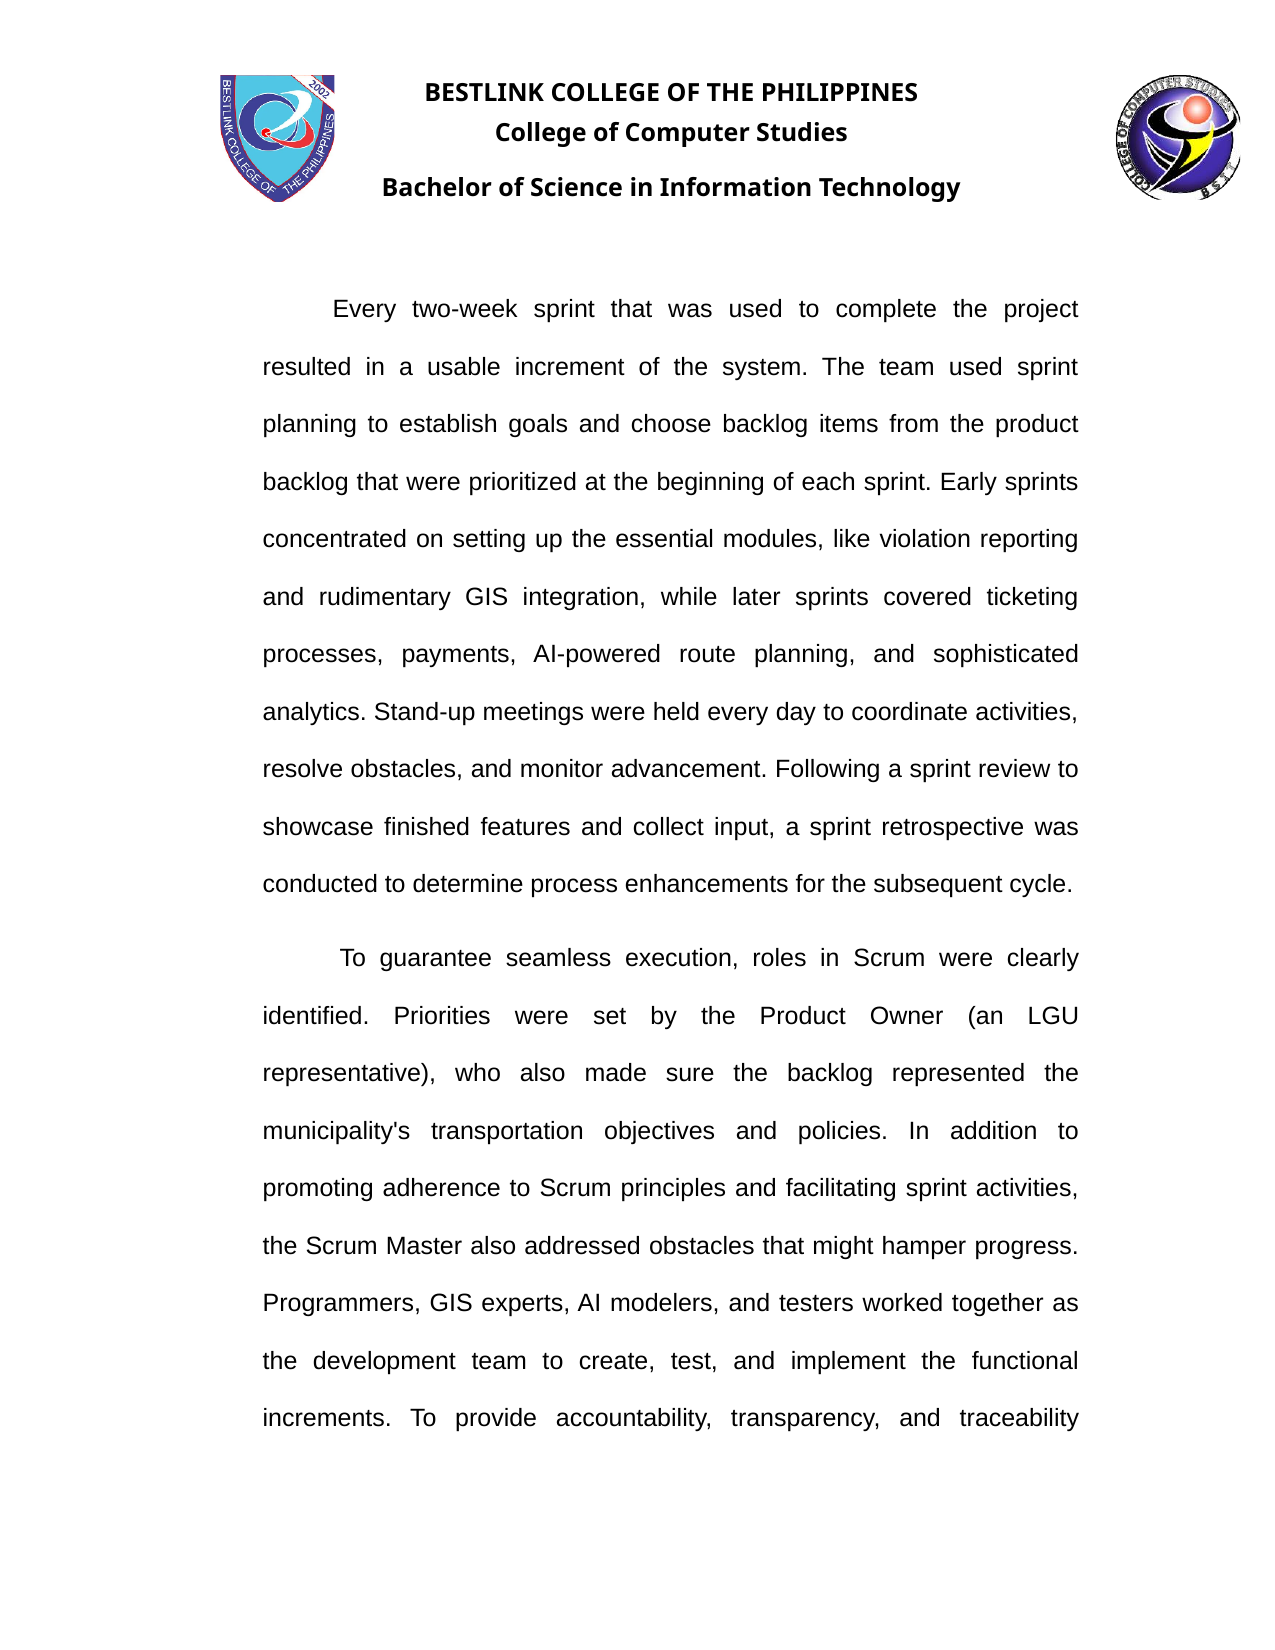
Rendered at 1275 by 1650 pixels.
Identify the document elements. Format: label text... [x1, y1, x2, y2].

text Every two-week sprint that was used to complete the project resulted in a usable increment of the system. The team used sprint planning to establish goals and choose backlog items from the product backlog that were prioritized at the beginning of each sprint. Early sprints concentrated on setting up the essential modules, like violation reporting and rudimentary GIS integration, while later sprints covered ticketing processes, payments, AI-powered route planning, and sophisticated analytics. Stand-up meetings were held every day to coordinate activities, resolve obstacles, and monitor advancement. Following a sprint review to showcase finished features and collect input, a sprint retrospective was conducted to determine process enhancements for the subsequent cycle. [262, 294, 1080, 898]
picture [218, 75, 335, 200]
picture [1115, 75, 1241, 200]
